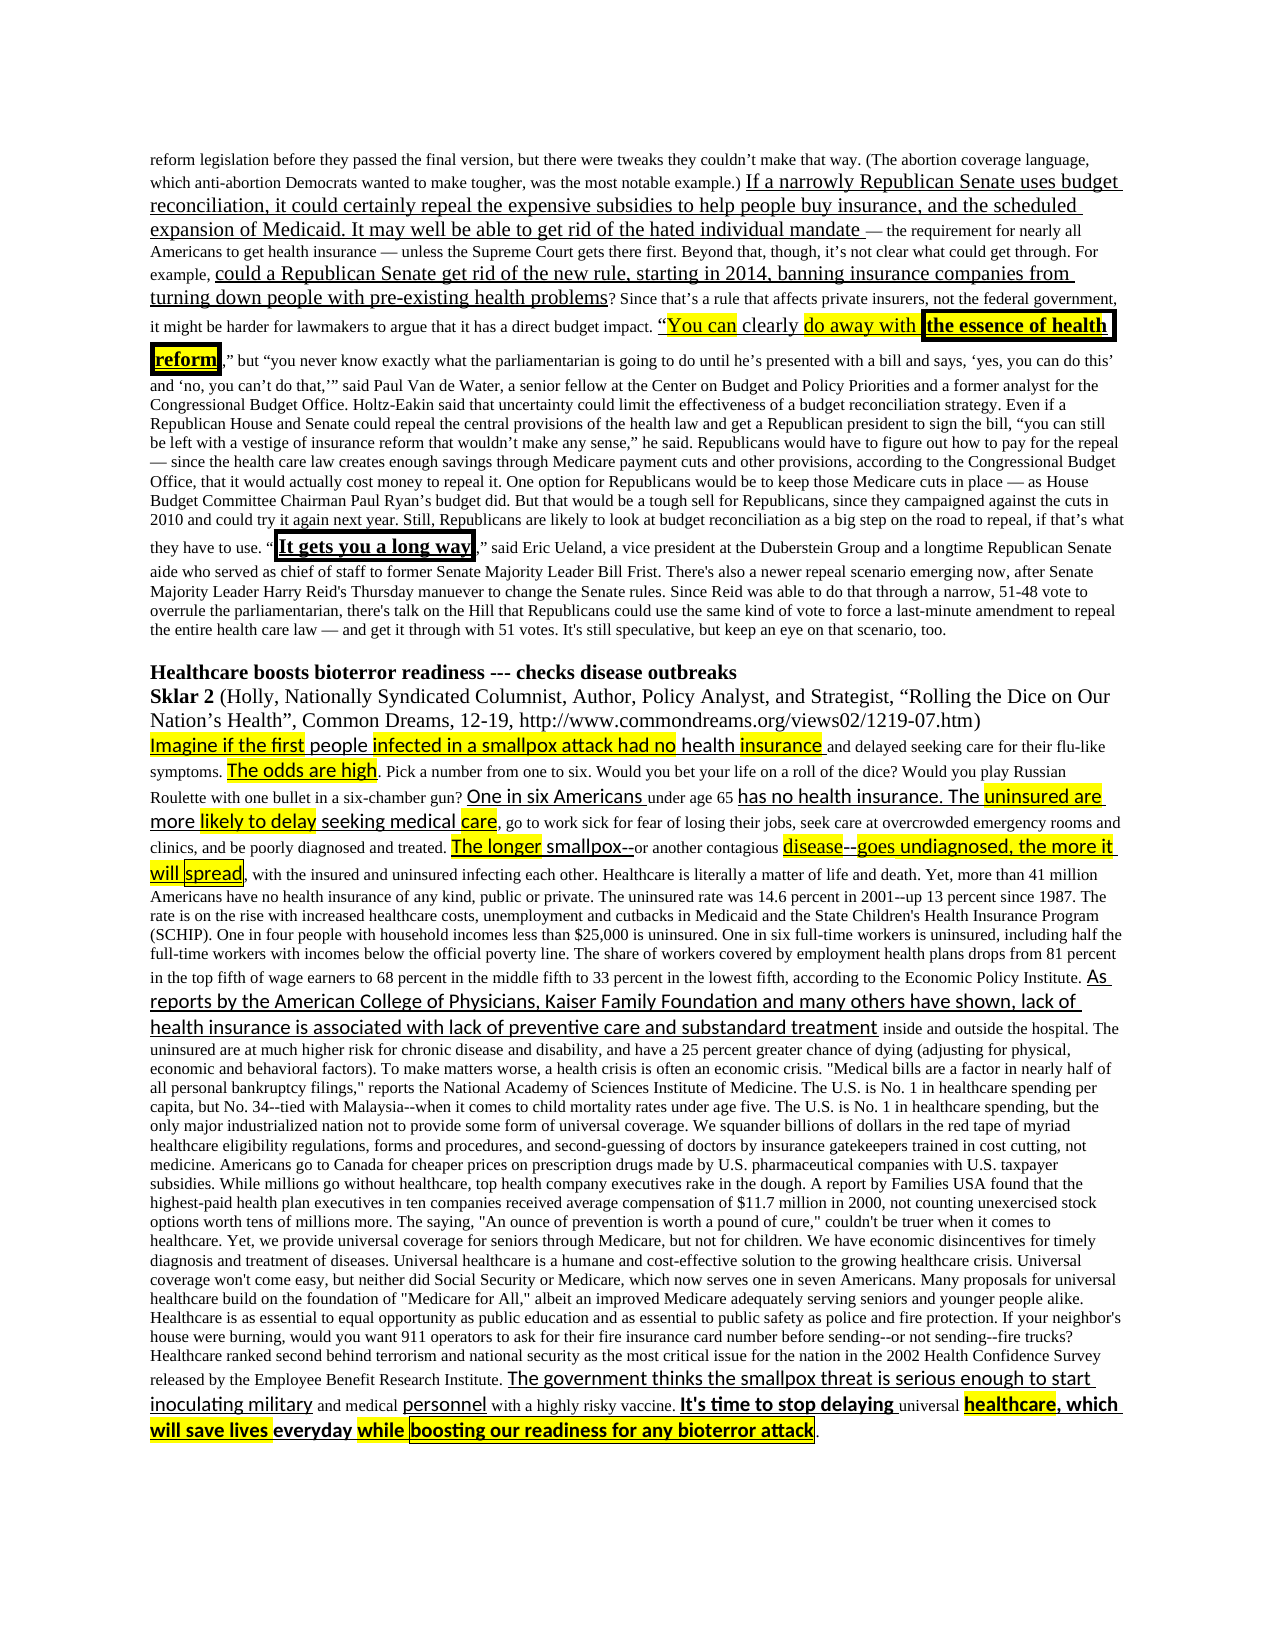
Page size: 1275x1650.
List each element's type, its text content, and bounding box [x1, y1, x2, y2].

text Imagine if the first people infected in a smallpox attack had no health insurance and delayed seeking care for their flu-like symptoms. The odds are high. Pick a number from one to six. Would you bet your life on a roll of the dice? Would you play Russian Roulette with one bullet in a six-chamber gun? One in six Americans under age 65 has no health insurance. The uninsured are more likely to delay seeking medical care, go to work sick for fear of losing their jobs, seek care at overcrowded emergency rooms and clinics, and be poorly diagnosed and treated. The longer smallpox--or another contagious disease--goes undiagnosed, the more it will spread, with the insured and uninsured infecting each other. Healthcare is literally a matter of life and death. Yet, more than 41 million Americans have no health insurance of any kind, public or private. The uninsured rate was 14.6 percent in 2001--up 13 percent since 1987. The rate is on the rise with increased healthcare costs, unemployment and cutbacks in Medicaid and the State Children's Health Insurance Program (SCHIP). One in four people with household incomes less than $25,000 is uninsured. One in six full-time workers is uninsured, including half the full-time workers with incomes below the official poverty line. The share of workers covered by employment health plans drops from 81 percent in the top fifth of wage earners to 68 percent in the middle fifth to 33 percent in the lowest fifth, according to the Economic Policy Institute. As reports by the of Physicians, Kaiser Family Foundation and many others have shown, lack of health insurance is associated with lack of preventive care and substandard treatment inside and outside the hospital. The uninsured are at much higher risk for chronic disease and disability, and have a 25 percent greater chance of dying (adjusting for physical, economic and behavioral factors). To make matters worse, a health crisis is often an economic crisis. "Medical bills are a factor in nearly half of all personal bankruptcy filings," reports the National Academy of Sciences Institute of Medicine. The is No. 1 in healthcare spending per capita, but No. 34--tied with --when it comes to child mortality rates under age five. The is No. 1 in healthcare spending, but the only major industrialized nation not to provide some form of universal coverage. We squander billions of dollars in the red tape of myriad healthcare eligibility regulations, forms and procedures, and second-guessing of doctors by insurance gatekeepers trained in cost cutting, not medicine. Americans go to for cheaper prices on prescription drugs made by pharmaceutical companies with taxpayer subsidies. While millions go without healthcare, top health company executives rake in the dough. A report by Families USA found that the highest-paid health plan executives in ten companies received average compensation of $11.7 million in 2000, not counting unexercised stock options worth tens of millions more. The saying, "An ounce of prevention is worth a pound of cure," couldn't be truer when it comes to healthcare. Yet, we provide universal coverage for seniors through Medicare, but not for children. We have economic disincentives for timely diagnosis and treatment of diseases. Universal healthcare is a humane and cost-effective solution to the growing healthcare crisis. Universal coverage won't come easy, but neither did Social Security or Medicare, which now serves one in seven Americans. Many proposals for universal healthcare build on the foundation of "Medicare for All," albeit an improved Medicare adequately serving seniors and younger people alike. Healthcare is as essential to equal opportunity as public education and as essential to public safety as police and fire protection. If your neighbor's house were burning, would you want 911 operators to ask for their fire insurance card number before sending--or not sending--fire trucks? Healthcare ranked second behind terrorism and national security as the most critical issue for the nation in the 2002 Health Confidence Survey released by the Employee Benefit Research Institute. The government thinks the smallpox threat is serious enough to start inoculating military and medical personnel with a highly risky vaccine. It's time to stop delaying universal healthcare, which will save lives everyday while boosting our readiness for any bioterror attack. [150, 732, 1125, 1444]
subtitle Healthcare boosts bioterror readiness --- checks disease outbreaks [150, 660, 1125, 684]
text Sklar 2 (Holly, Nationally Syndicated Columnist, Author, Policy Analyst, and Strategist, “Rolling the Dice on Our Nation’s Health”, Common Dreams, 12-19, http://www.commondreams.org/views02/1219-07.htm) [150, 684, 1125, 732]
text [150, 150, 1125, 639]
